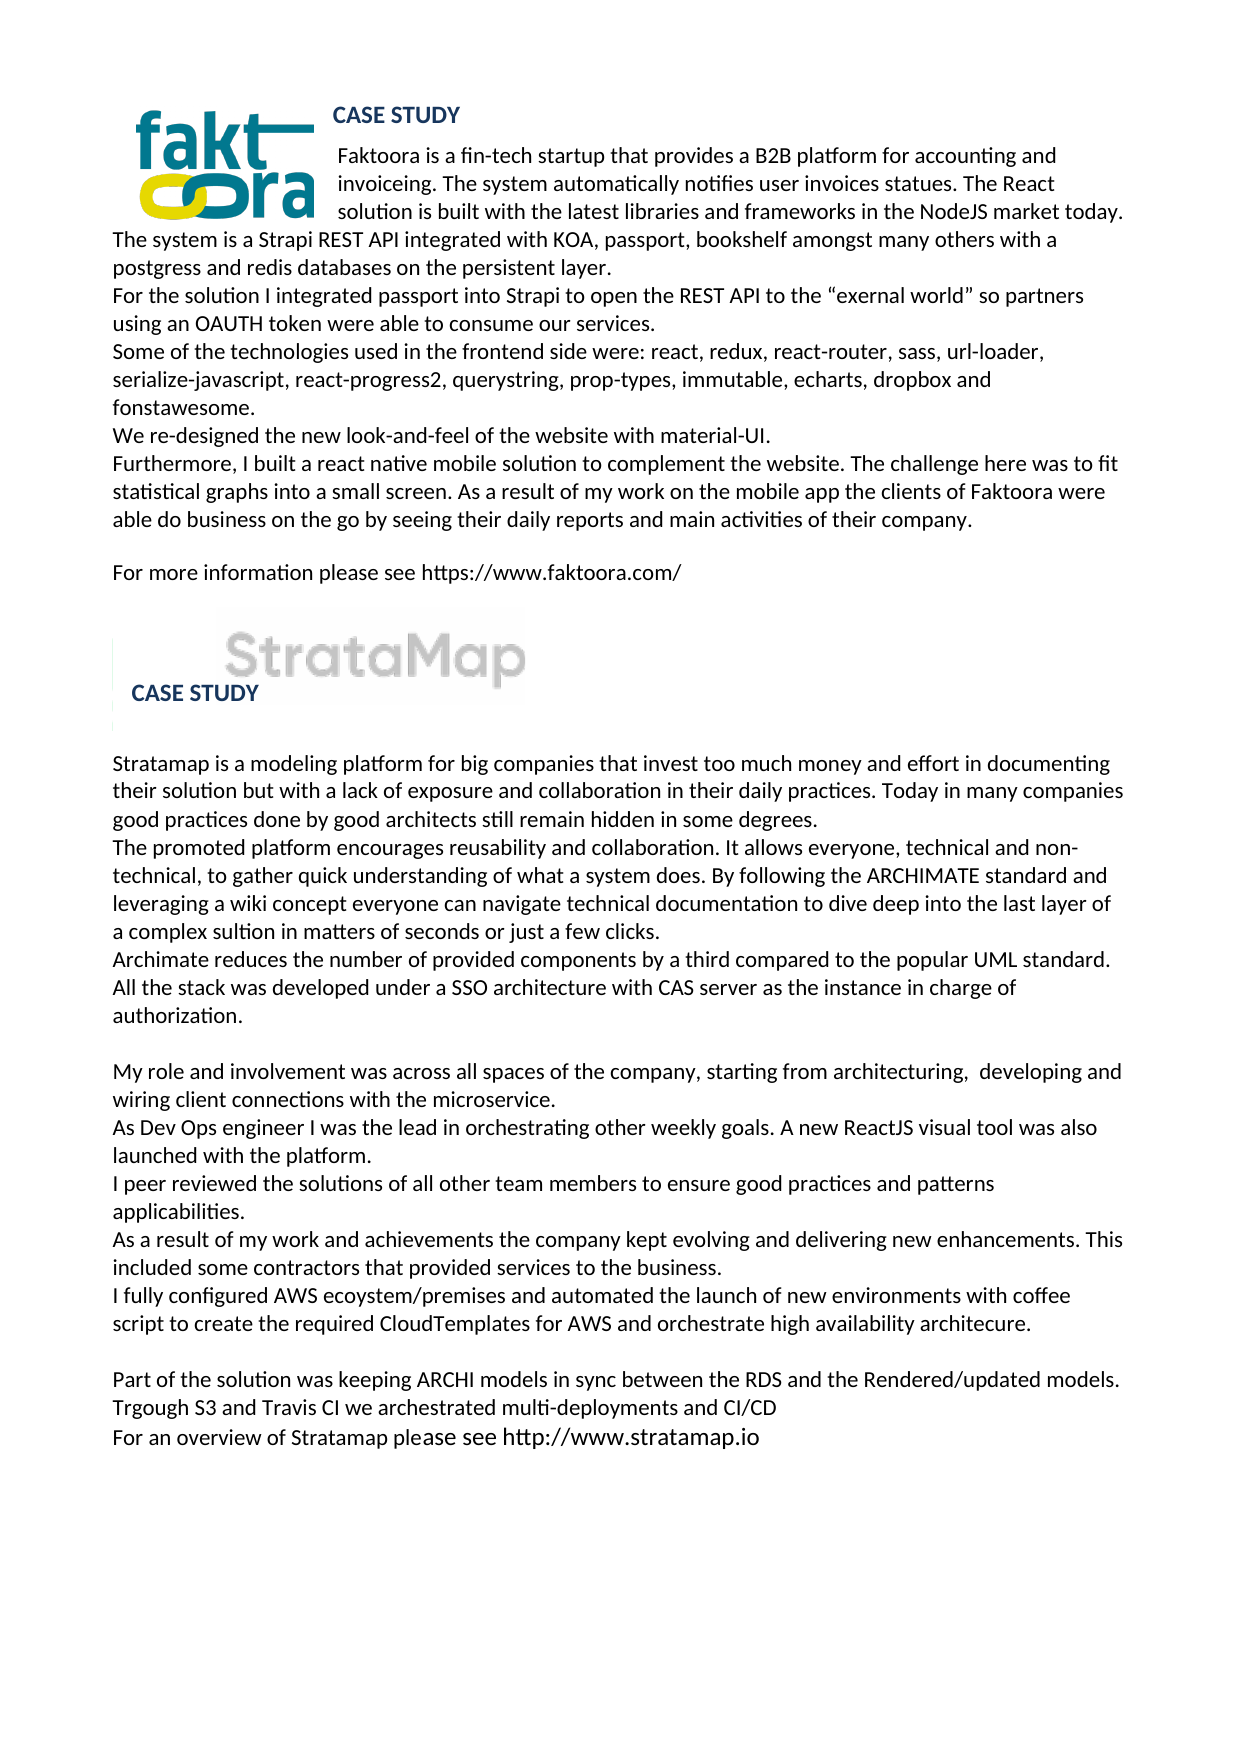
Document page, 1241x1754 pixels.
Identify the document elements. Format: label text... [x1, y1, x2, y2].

text As a result of my work and achievements the company kept evolving and delivering new enhancements. This included some contractors that provided services to the business. [112, 1225, 1128, 1281]
text For more information please see https://www.faktoora.com/ [112, 562, 1128, 585]
text My role and involvement was across all spaces of the company, starting from architecturing, developing and wiring client connections with the microservice. [112, 1057, 1128, 1113]
subtitle Case Study [112, 633, 1128, 708]
text For the solution I integrated passport into Strapi to open the REST API to the “exernal world” so partners using an OAUTH token were able to consume our services. [112, 281, 1128, 337]
text Faktoora is a fin-tech startup that provides a B2B platform for accounting and invoiceing. The system automatically notifies user invoices statues. The React solution is built with the latest libraries and frameworks in the NodeJS market today. [337, 141, 1128, 225]
subtitle Case Study [112, 104, 1128, 129]
text For an overview of Stratamap please see http://www.stratamap.io [112, 1421, 1128, 1452]
text As Dev Ops engineer I was the lead in orchestrating other weekly goals. A new ReactJS visual tool was also launched with the platform. [112, 1113, 1128, 1169]
text Archimate reduces the number of provided components by a third compared to the popular UML standard. All the stack was developed under a SSO architecture with CAS server as the instance in charge of authorization. [112, 945, 1128, 1029]
text I fully configured AWS ecoystem/premises and automated the launch of new environments with coffee script to create the required CloudTemplates for AWS and orchestrate high availability architecure. [112, 1281, 1128, 1337]
text I peer reviewed the solutions of all other team members to ensure good practices and patterns applicabilities. [112, 1169, 1128, 1225]
text The promoted platform encourages reusability and collaboration. It allows everyone, technical and non-technical, to gather quick understanding of what a system does. By following the ARCHIMATE standard and leveraging a wiki concept everyone can navigate technical documentation to dive deep into the last layer of a complex sultion in matters of seconds or just a few clicks. [112, 833, 1128, 945]
text We re-designed the new look-and-feel of the website with material-UI. [112, 421, 1128, 449]
text Stratamap is a modeling platform for big companies that invest too much money and effort in documenting their solution but with a lack of exposure and collaboration in their daily practices. Today in many companies good practices done by good architects still remain hidden in some degrees. [112, 749, 1128, 833]
text Some of the technologies used in the frontend side were: react, redux, react-router, sass, url-loader, serialize-javascript, react-progress2, querystring, prop-types, immutable, echarts, dropbox and fonstawesome. [112, 337, 1128, 421]
picture [136, 106, 314, 222]
text The system is a Strapi REST API integrated with KOA, passport, bookshelf amongst many others with a postgress and redis databases on the persistent layer. [112, 225, 1128, 281]
text Furthermore, I built a react native mobile solution to complement the website. The challenge here was to fit statistical graphs into a small screen. As a result of my work on the mobile app the clients of Faktoora were able do business on the go by seeing their daily reports and main activities of their company. [112, 449, 1128, 533]
text Part of the solution was keeping ARCHI models in sync between the RDS and the Rendered/updated models. Trgough S3 and Travis CI we archestrated multi-deployments and CI/CD [112, 1365, 1128, 1421]
